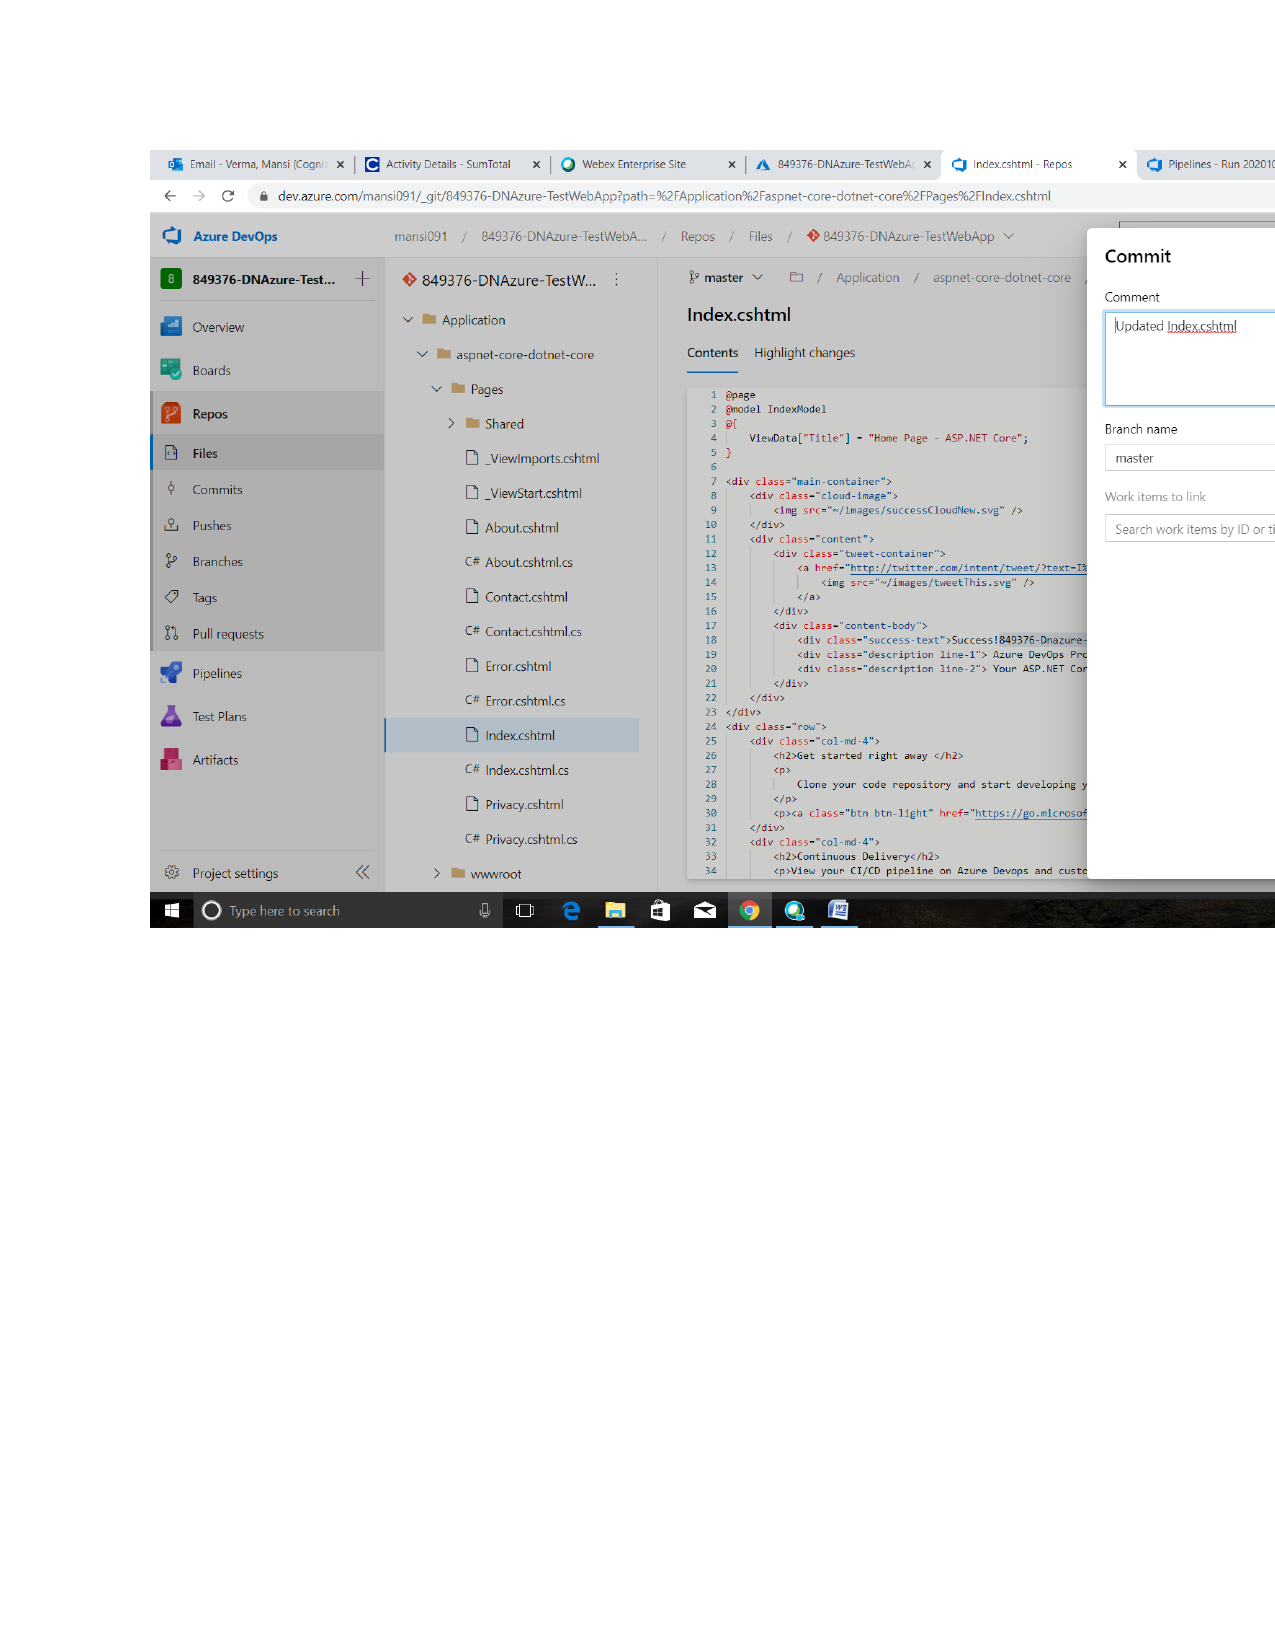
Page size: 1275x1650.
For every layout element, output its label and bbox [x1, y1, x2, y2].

picture [150, 150, 1275, 928]
